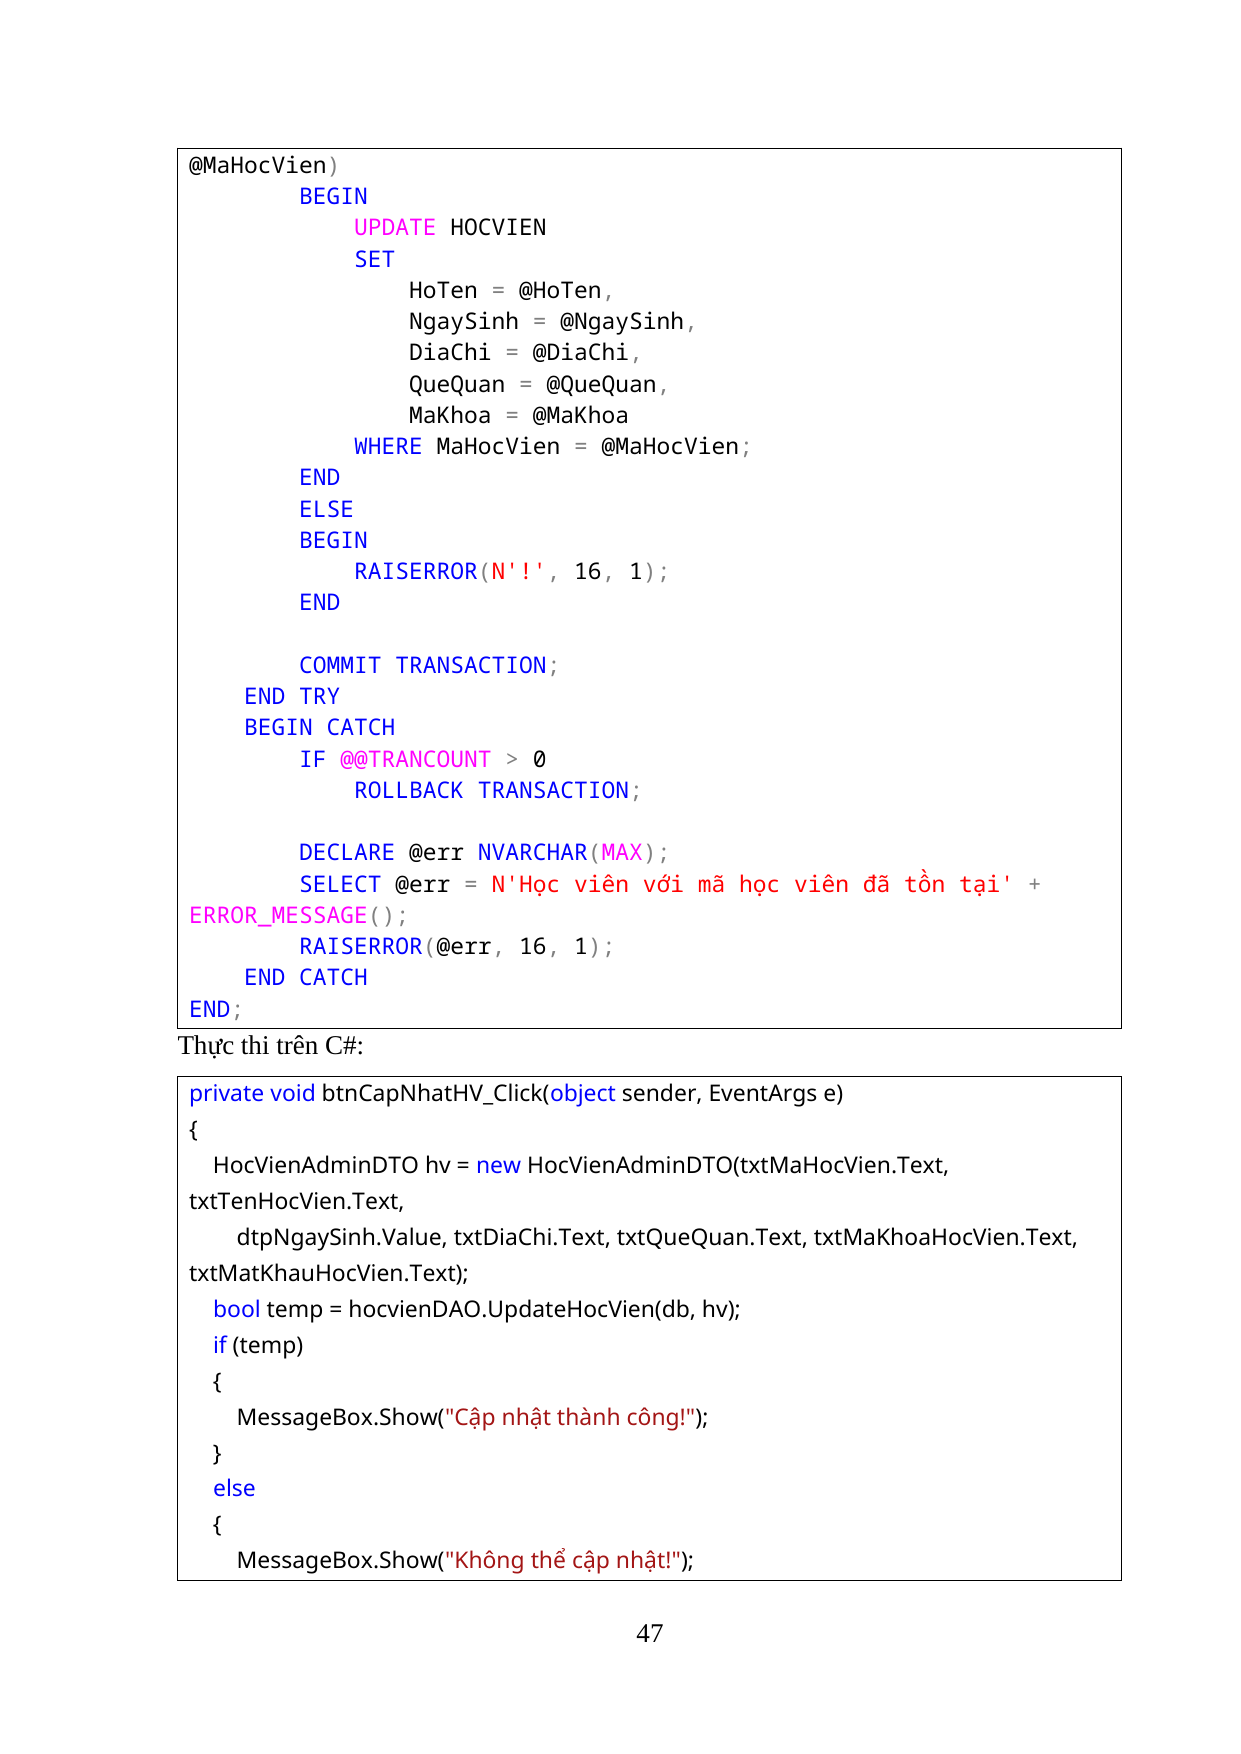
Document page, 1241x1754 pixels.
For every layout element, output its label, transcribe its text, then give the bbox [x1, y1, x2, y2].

text Thực thi trên C#: [177, 1029, 1122, 1061]
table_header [178, 1077, 1121, 1580]
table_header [178, 149, 1121, 1028]
